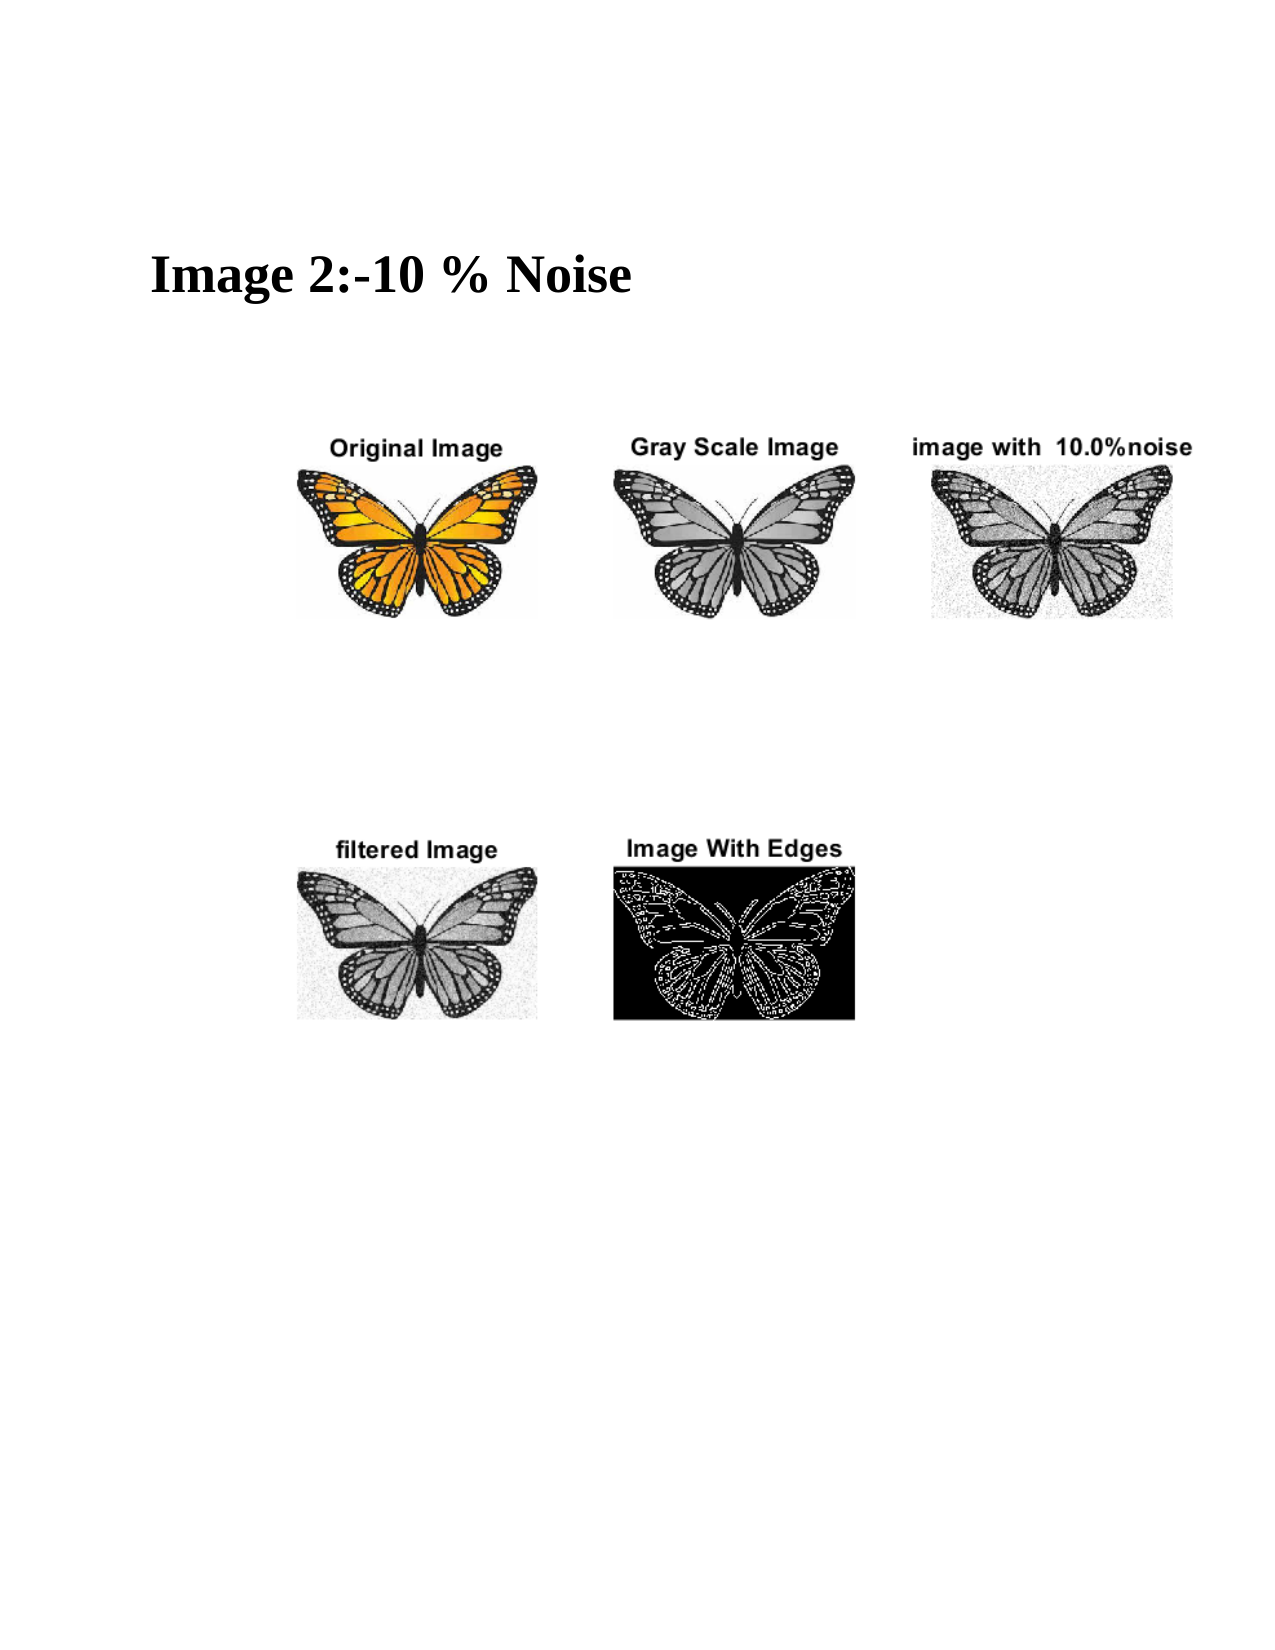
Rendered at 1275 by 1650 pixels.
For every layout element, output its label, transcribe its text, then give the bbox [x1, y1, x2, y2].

text Image 2:-10 % Noise [150, 242, 1125, 305]
picture [150, 334, 1275, 1181]
